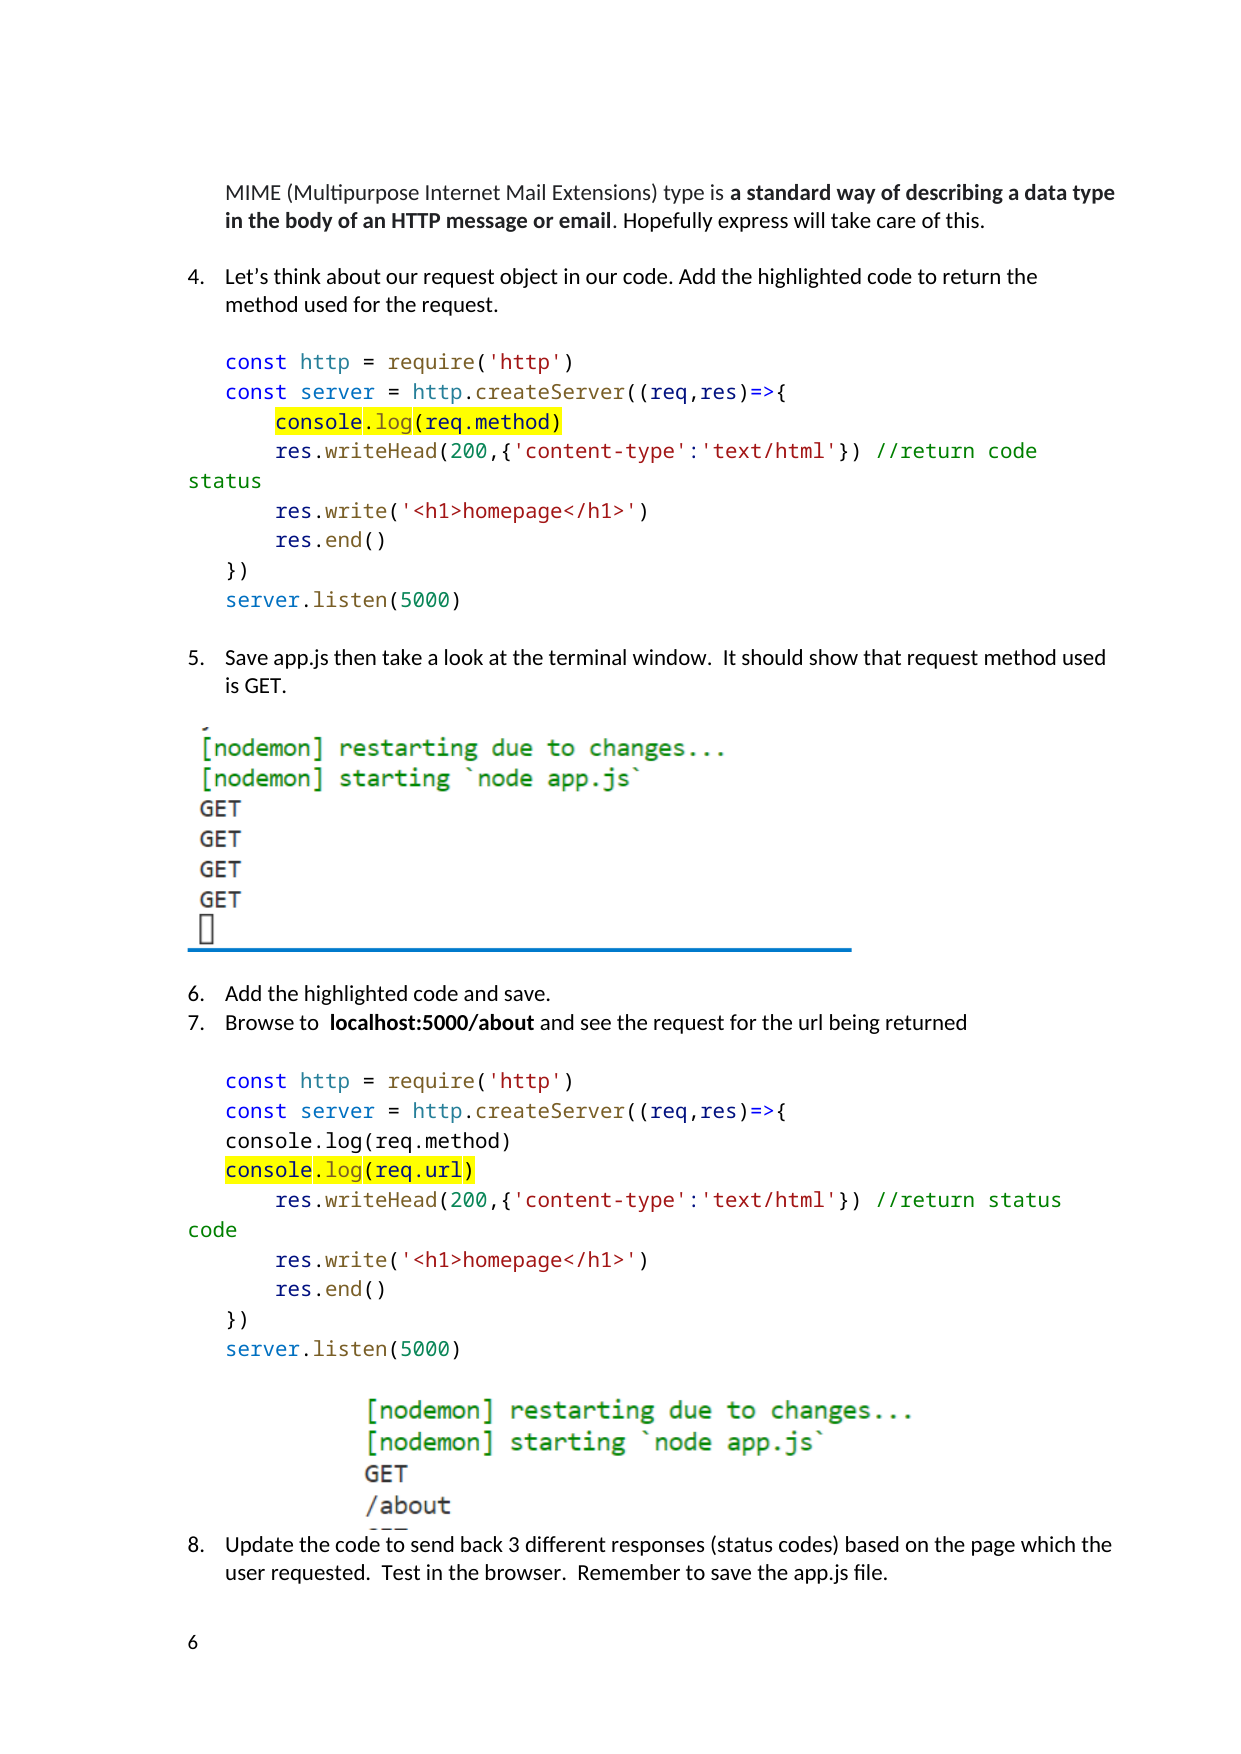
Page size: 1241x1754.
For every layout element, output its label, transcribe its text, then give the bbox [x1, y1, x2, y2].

text const http = require('http') [187, 346, 1116, 376]
text res.write('<h1>homepage</h1>') [187, 1243, 1116, 1273]
text const http = require('http') [187, 1065, 1116, 1095]
text res.end() [187, 1273, 1116, 1303]
list Let’s think about our request object in our code. Add the highlighted code to return the method used for the request. [187, 262, 1116, 318]
list Add the highlighted code and save. [187, 979, 1116, 1008]
text }) [187, 554, 1116, 584]
picture [354, 1391, 950, 1530]
list Save app.js then take a look at the terminal window. It should show that request method used is GET. [187, 643, 1116, 699]
text console.log(req.url) [187, 1154, 1116, 1184]
text console.log(req.method) [187, 406, 1116, 435]
list Browse to localhost:5000/about and see the request for the url being returned [187, 1008, 1116, 1036]
text server.listen(5000) [187, 584, 1116, 613]
text res.end() [187, 524, 1116, 554]
text res.write('<h1>homepage</h1>') [187, 494, 1116, 524]
text const server = http.createServer((req,res)=>{ [187, 1095, 1116, 1125]
text server.listen(5000) [187, 1332, 1116, 1362]
list Update the code to send back 3 different responses (status codes) based on the page which the user requested. Test in the browser. Remember to save the app.js file. [187, 1530, 1116, 1586]
text console.log(req.method) [187, 1125, 1116, 1154]
text MIME (Multipurpose Internet Mail Extensions) type is a standard way of describing a data type in the body of an HTTP message or email. Hopefully express will take care of this. [623, 178, 1116, 234]
text res.writeHead(200,{'content-type':'text/html'}) //return status code [187, 1184, 1116, 1243]
text }) [187, 1303, 1116, 1332]
picture [187, 727, 852, 952]
text res.writeHead(200,{'content-type':'text/html'}) //return code status [187, 435, 1116, 494]
text const server = http.createServer((req,res)=>{ [187, 376, 1116, 406]
